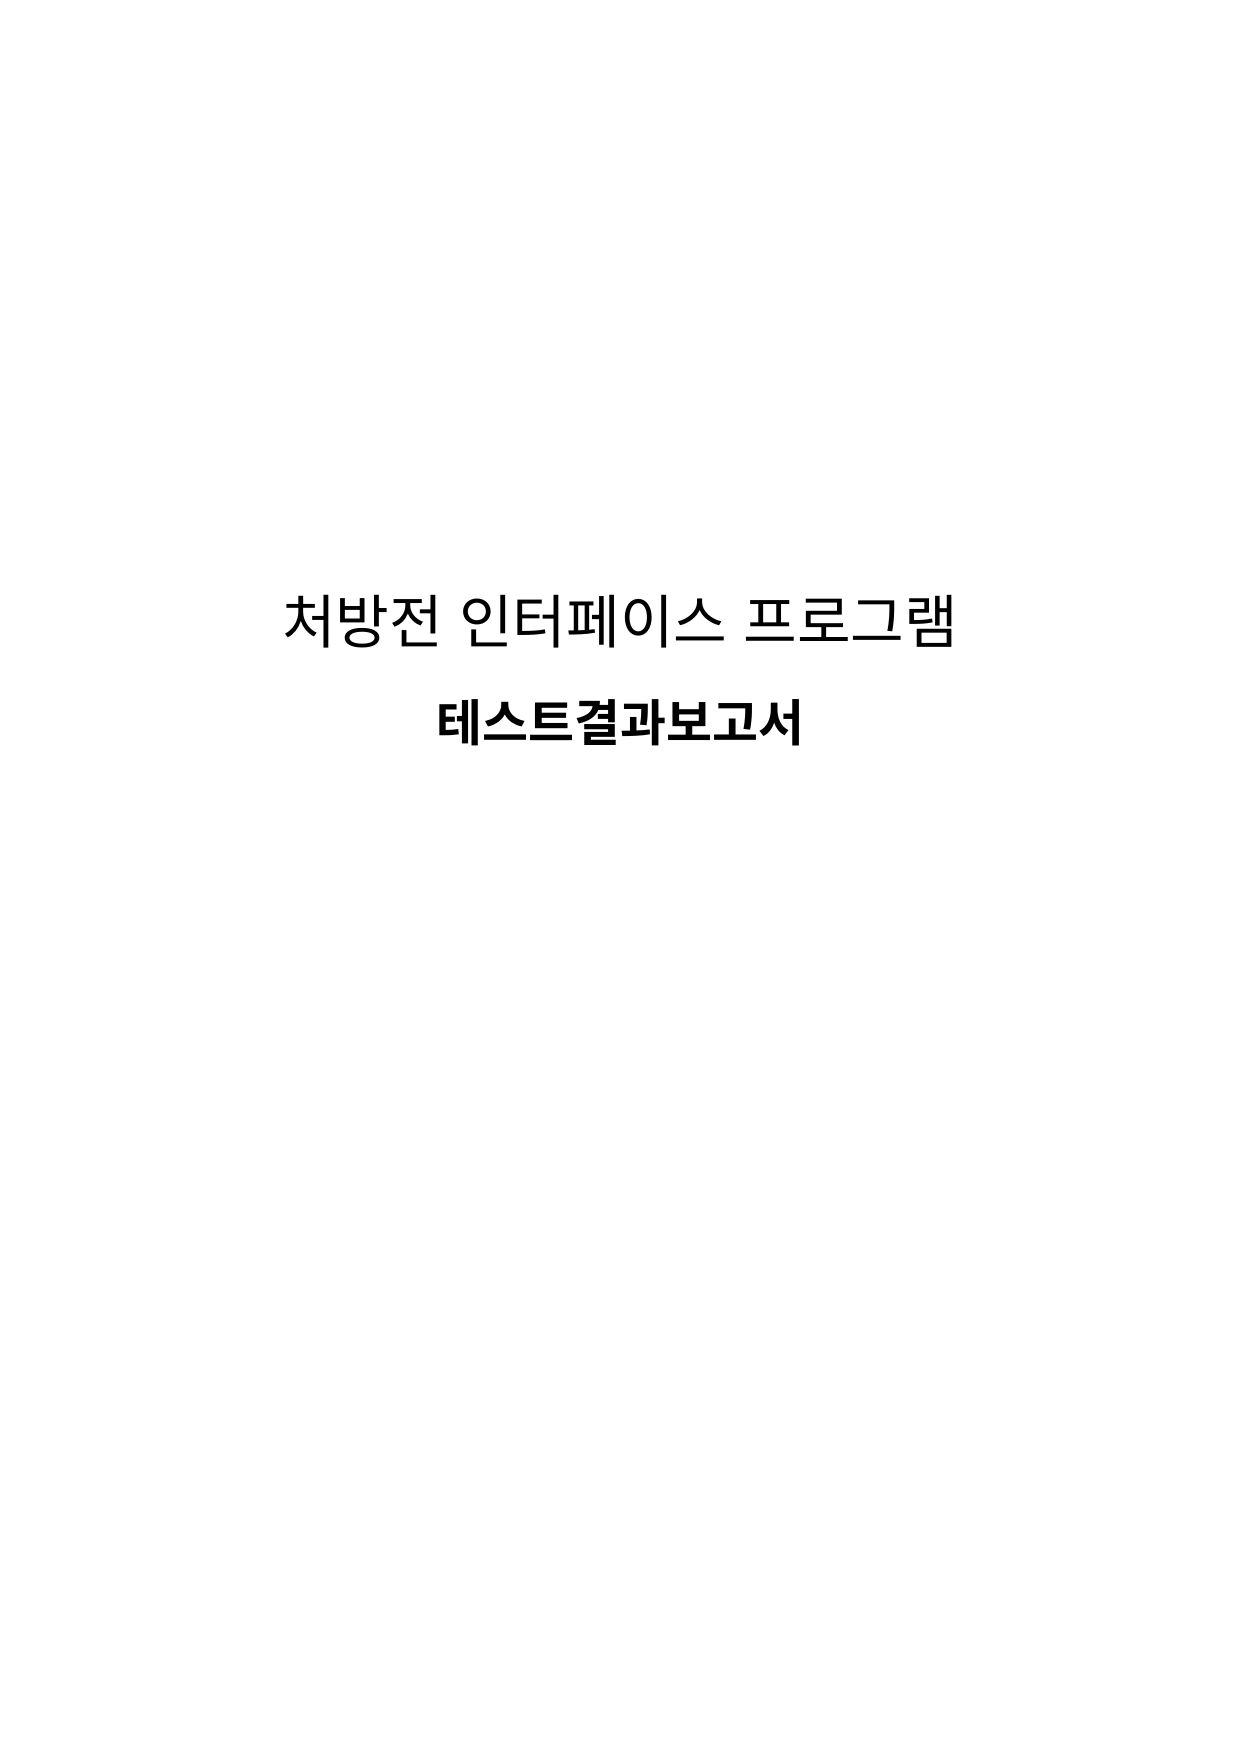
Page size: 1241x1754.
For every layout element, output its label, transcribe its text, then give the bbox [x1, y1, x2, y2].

text 처방전 인터페이스 프로그램 [150, 576, 1090, 660]
text 테스트결과보고서 [150, 683, 1090, 756]
